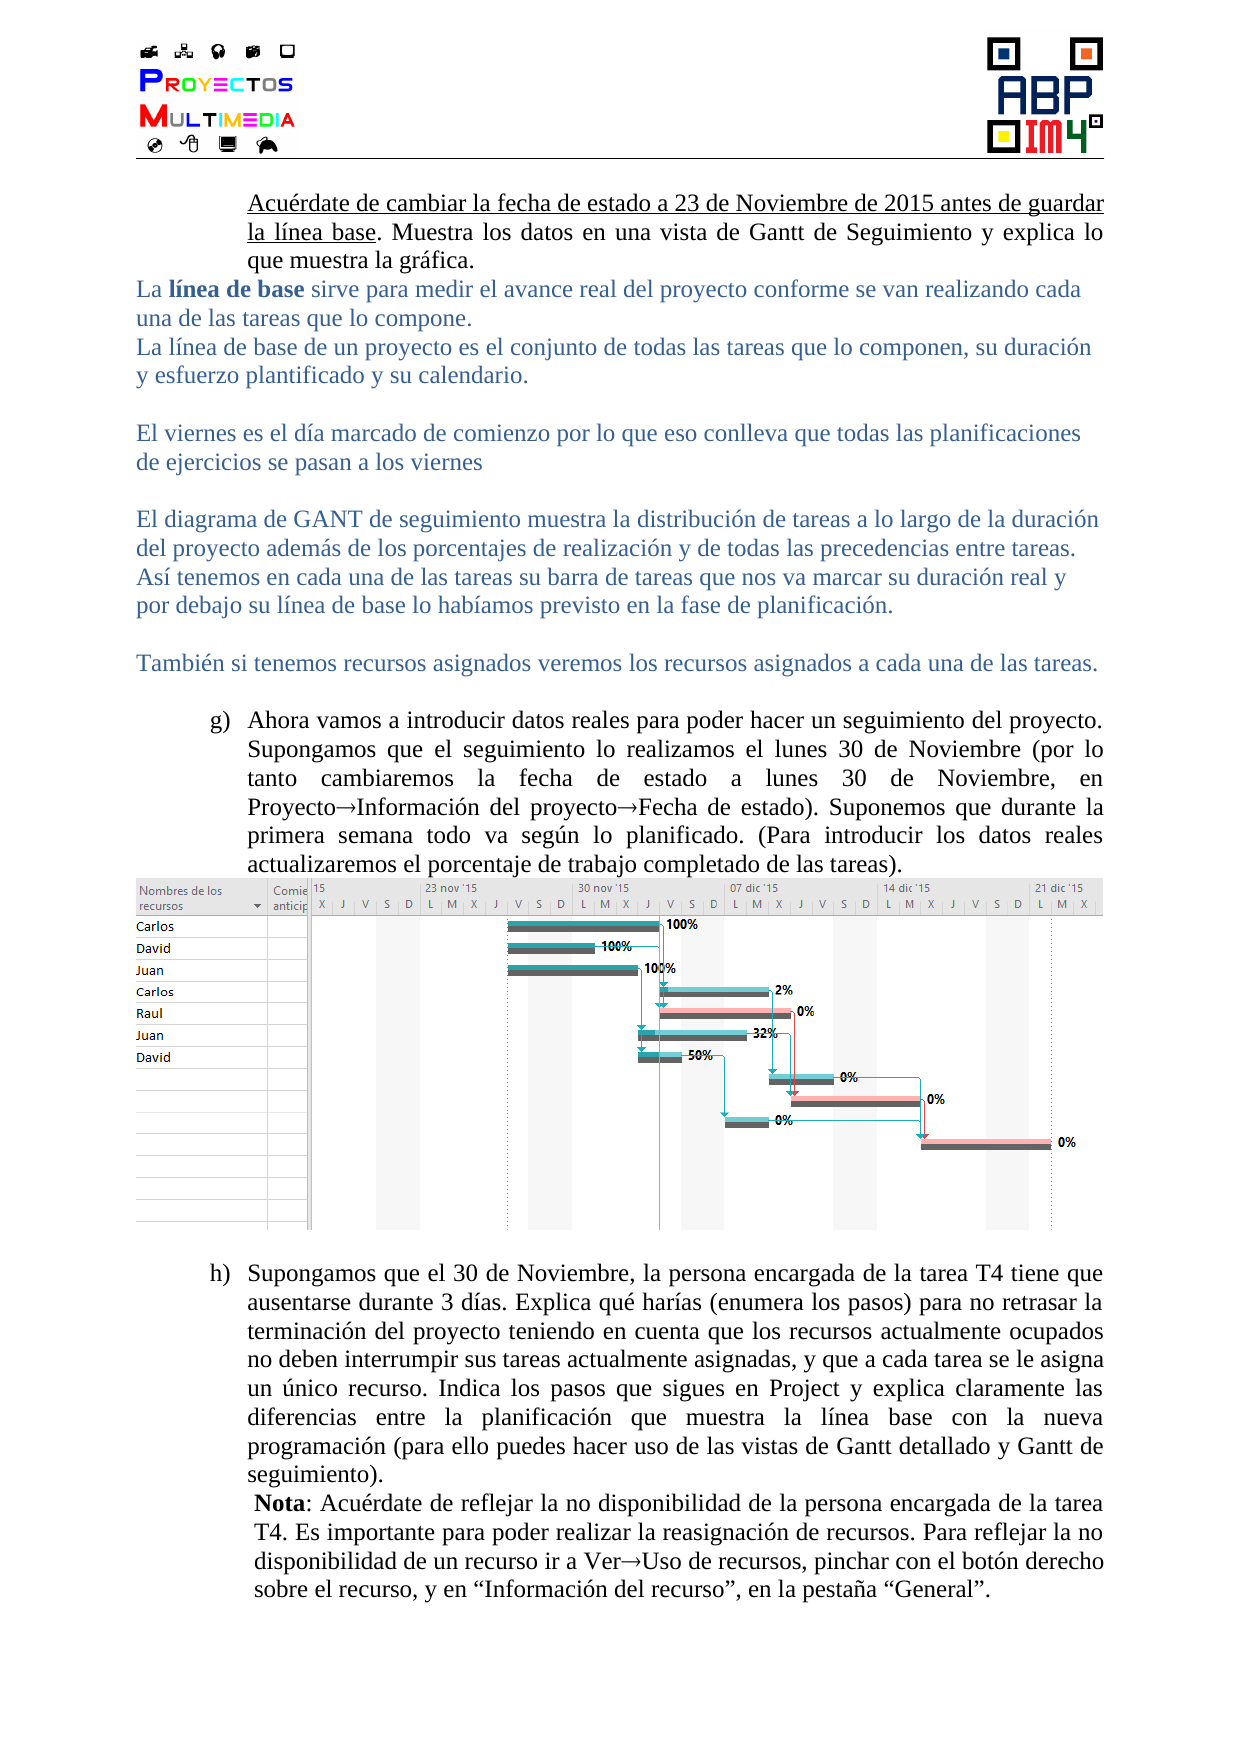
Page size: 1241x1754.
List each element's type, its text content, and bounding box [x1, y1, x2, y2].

text Nota: Acuérdate de reflejar la no disponibilidad de la persona encargada de la tarea T4. Es importante para poder realizar la reasignación de recursos. Para reflejar la no disponibilidad de un recurso ir a VerUso de recursos, pinchar con el botón derecho sobre el recurso, y en “Información del recurso”, en la pestaña “General”. [254, 1488, 1104, 1603]
list Supongamos que el 30 de Noviembre, la persona encargada de la tarea T4 tiene que ausentarse durante 3 días. Explica qué harías (enumera los pasos) para no retrasar la terminación del proyecto teniendo en cuenta que los recursos actualmente ocupados no deben interrumpir sus tareas actualmente asignadas, y que a cada tarea se le asigna un único recurso. Indica los pasos que sigues en Project y explica claramente las diferencias entre la planificación que muestra la línea base con la nueva programación (para ello puedes hacer uso de las vistas de Gantt detallado y Gantt de seguimiento). [209, 1258, 1104, 1488]
picture [135, 40, 299, 157]
text También si tenemos recursos asignados veremos los recursos asignados a cada una de las tareas. [136, 648, 1104, 677]
list Ahora vamos a introducir datos reales para poder hacer un seguimiento del proyecto. Supongamos que el seguimiento lo realizamos el lunes 30 de Noviembre (por lo tanto cambiaremos la fecha de estado a lunes 30 de Noviembre, en ProyectoInformación del proyectoFecha de estado). Suponemos que durante la primera semana todo va según lo planificado. (Para introducir los datos reales actualizaremos el porcentaje de trabajo completado de las tareas). [209, 706, 1104, 878]
text La línea de base sirve para medir el avance real del proyecto conforme se van realizando cada una de las tareas que lo compone. [136, 274, 1104, 332]
text El diagrama de GANT de seguimiento muestra la distribución de tareas a lo largo de la duración del proyecto además de los porcentajes de realización y de todas las precedencias entre tareas. Así tenemos en cada una de las tareas su barra de tareas que nos va marcar su duración real y por debajo su línea de base lo habíamos previsto en la fase de planificación. [136, 504, 1104, 619]
text El viernes es el día marcado de comienzo por lo que eso conlleva que todas las planificaciones de ejercicios se pasan a los viernes [136, 418, 1104, 476]
picture [135, 878, 1103, 1230]
picture [979, 29, 1111, 157]
text La línea de base de un proyecto es el conjunto de todas las tareas que lo componen, su duración y esfuerzo plantificado y su calendario. [136, 332, 1104, 389]
